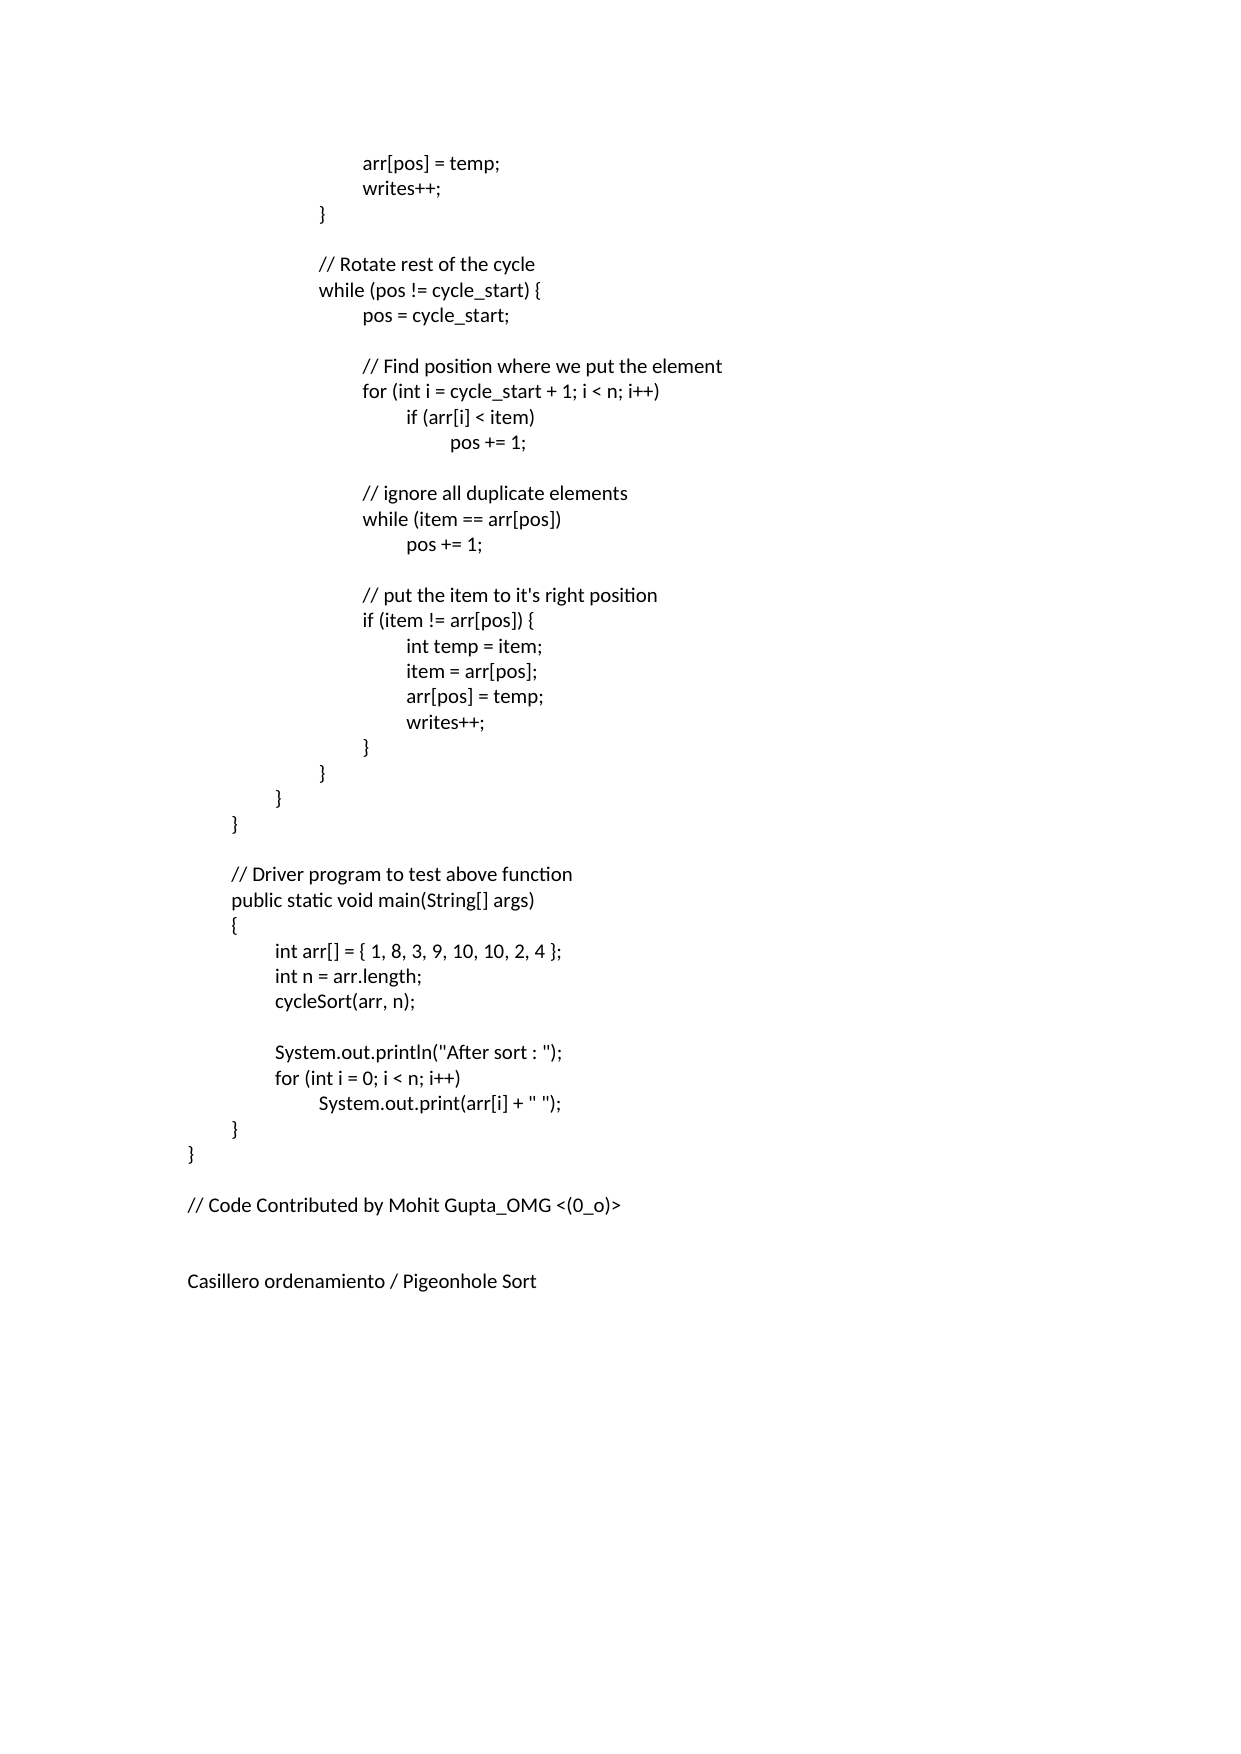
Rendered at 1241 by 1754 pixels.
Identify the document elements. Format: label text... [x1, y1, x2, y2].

text for (int i = cycle_start + 1; i < n; i++) [187, 379, 1053, 404]
text int arr[] = { 1, 8, 3, 9, 10, 10, 2, 4 }; [187, 938, 1053, 963]
text // ignore all duplicate elements [187, 480, 1053, 506]
text for (int i = 0; i < n; i++) [187, 1065, 1053, 1090]
text arr[pos] = temp; [187, 684, 1053, 709]
text { [187, 912, 1053, 938]
text arr[pos] = temp; [187, 150, 1053, 175]
text writes++; [187, 709, 1053, 734]
text } [187, 201, 1053, 226]
text pos += 1; [187, 531, 1053, 557]
text } [187, 1116, 1053, 1141]
text System.out.println("After sort : "); [187, 1039, 1053, 1065]
text } [187, 811, 1053, 836]
text pos += 1; [187, 429, 1053, 455]
text } [187, 785, 1053, 811]
text // Rotate rest of the cycle [187, 252, 1053, 277]
text // Code Contributed by Mohit Gupta_OMG <(0_o)> [187, 1192, 1053, 1217]
text Casillero ordenamiento / Pigeonhole Sort [187, 1268, 1053, 1294]
text while (pos != cycle_start) { [187, 277, 1053, 302]
text cycleSort(arr, n); [187, 989, 1053, 1014]
text } [187, 760, 1053, 785]
text int n = arr.length; [187, 963, 1053, 989]
text } [187, 1141, 1053, 1167]
text if (item != arr[pos]) { [187, 607, 1053, 633]
text int temp = item; [187, 633, 1053, 658]
text System.out.print(arr[i] + " "); [187, 1090, 1053, 1116]
text } [187, 734, 1053, 760]
text while (item == arr[pos]) [187, 506, 1053, 531]
text public static void main(String[] args) [187, 887, 1053, 912]
text // Find position where we put the element [187, 353, 1053, 379]
text pos = cycle_start; [187, 302, 1053, 328]
text if (arr[i] < item) [187, 404, 1053, 429]
text writes++; [187, 175, 1053, 201]
text // Driver program to test above function [187, 862, 1053, 887]
text // put the item to it's right position [187, 582, 1053, 607]
text item = arr[pos]; [187, 658, 1053, 684]
